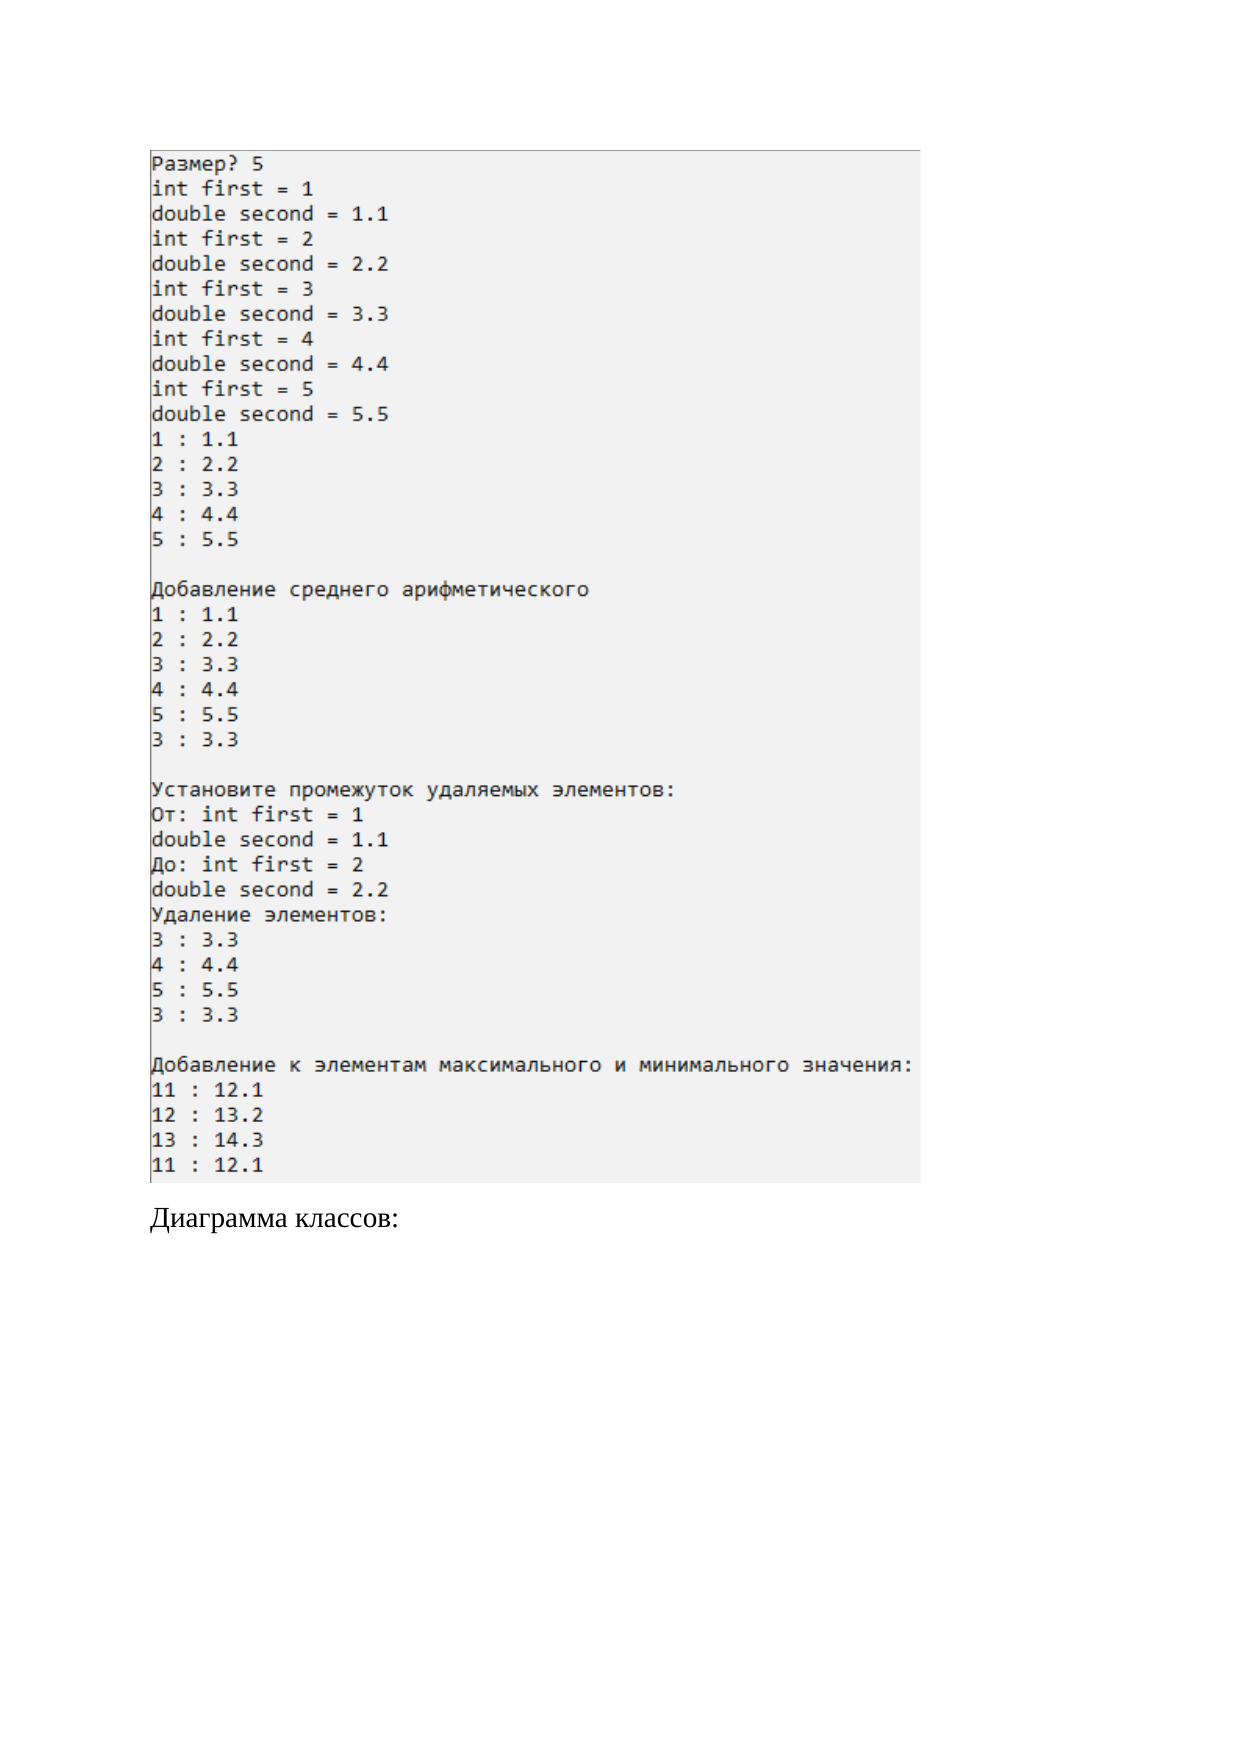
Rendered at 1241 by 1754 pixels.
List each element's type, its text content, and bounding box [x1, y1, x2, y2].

picture [150, 150, 921, 1183]
text Диаграмма классов: [150, 1200, 1090, 1233]
